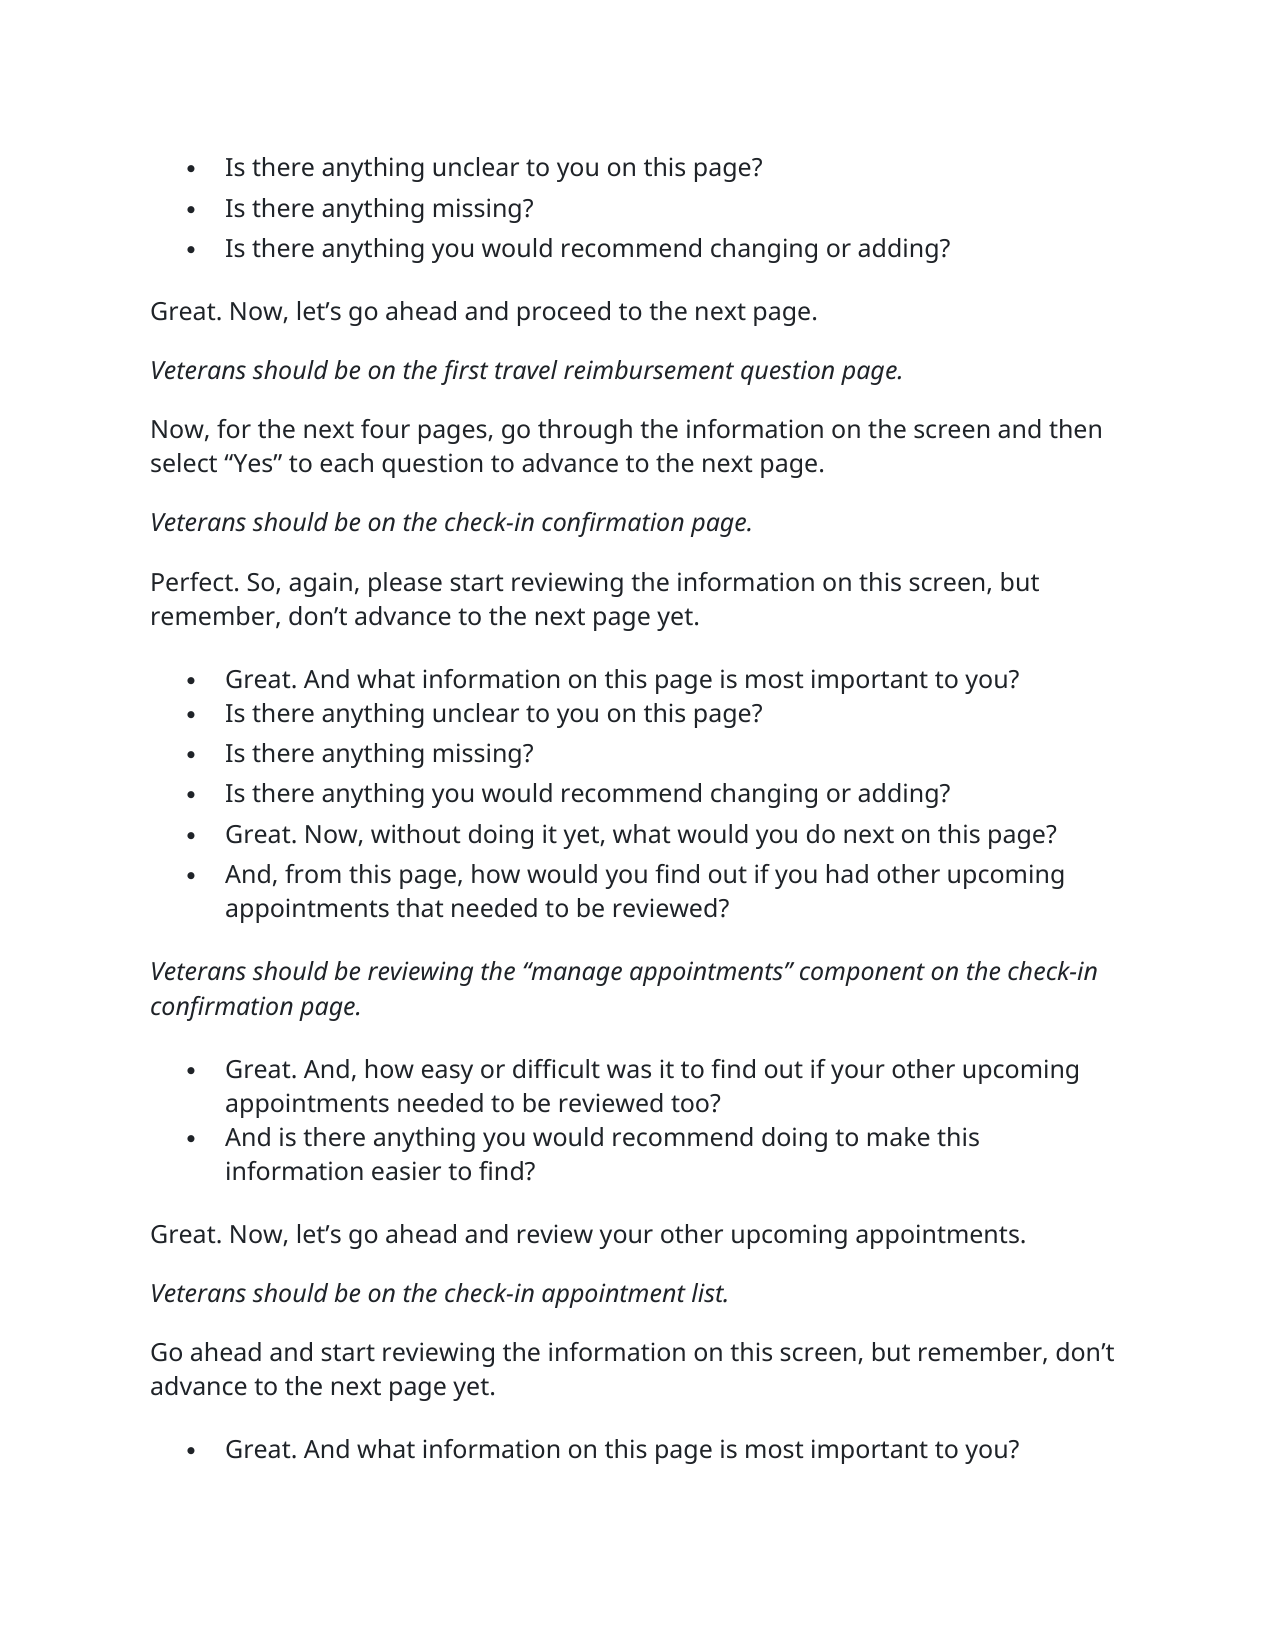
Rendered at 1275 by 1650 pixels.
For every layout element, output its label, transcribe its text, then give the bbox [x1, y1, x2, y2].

text Veterans should be on the first travel reimbursement question page. [150, 353, 1125, 387]
text Great. Now, let’s go ahead and proceed to the next page. [150, 294, 1125, 328]
text Go ahead and start reviewing the information on this screen, but remember, don’t advance to the next page yet. [150, 1335, 1125, 1403]
list Is there anything missing? [187, 190, 1125, 224]
text Veterans should be on the check-in appointment list. [150, 1276, 1125, 1310]
list Great. And, how easy or difficult was it to find out if your other upcoming appointments needed to be reviewed too? [187, 1051, 1125, 1119]
list Great. And what information on this page is most important to you? [187, 1432, 1125, 1466]
text Perfect. So, again, please start reviewing the information on this screen, but remember, don’t advance to the next page yet. [150, 564, 1125, 632]
list Is there anything unclear to you on this page? [187, 696, 1125, 729]
text Veterans should be on the check-in confirmation page. [150, 505, 1125, 539]
list Is there anything you would recommend changing or adding? [187, 776, 1125, 810]
list And is there anything you would recommend doing to make this information easier to find? [187, 1119, 1125, 1188]
list Is there anything missing? [187, 736, 1125, 770]
list Is there anything unclear to you on this page? [187, 150, 1125, 184]
list Is there anything you would recommend changing or adding? [187, 231, 1125, 265]
text Now, for the next four pages, go through the information on the screen and then select “Yes” to each question to advance to the next page. [150, 412, 1125, 480]
list Great. Now, without doing it yet, what would you do next on this page? [187, 816, 1125, 851]
text Great. Now, let’s go ahead and review your other upcoming appointments. [150, 1217, 1125, 1251]
list And, from this page, how would you find out if you had other upcoming appointments that needed to be reviewed? [187, 857, 1125, 925]
text Veterans should be reviewing the “manage appointments” component on the check-in confirmation page. [150, 954, 1125, 1022]
list Great. And what information on this page is most important to you? [187, 661, 1125, 696]
